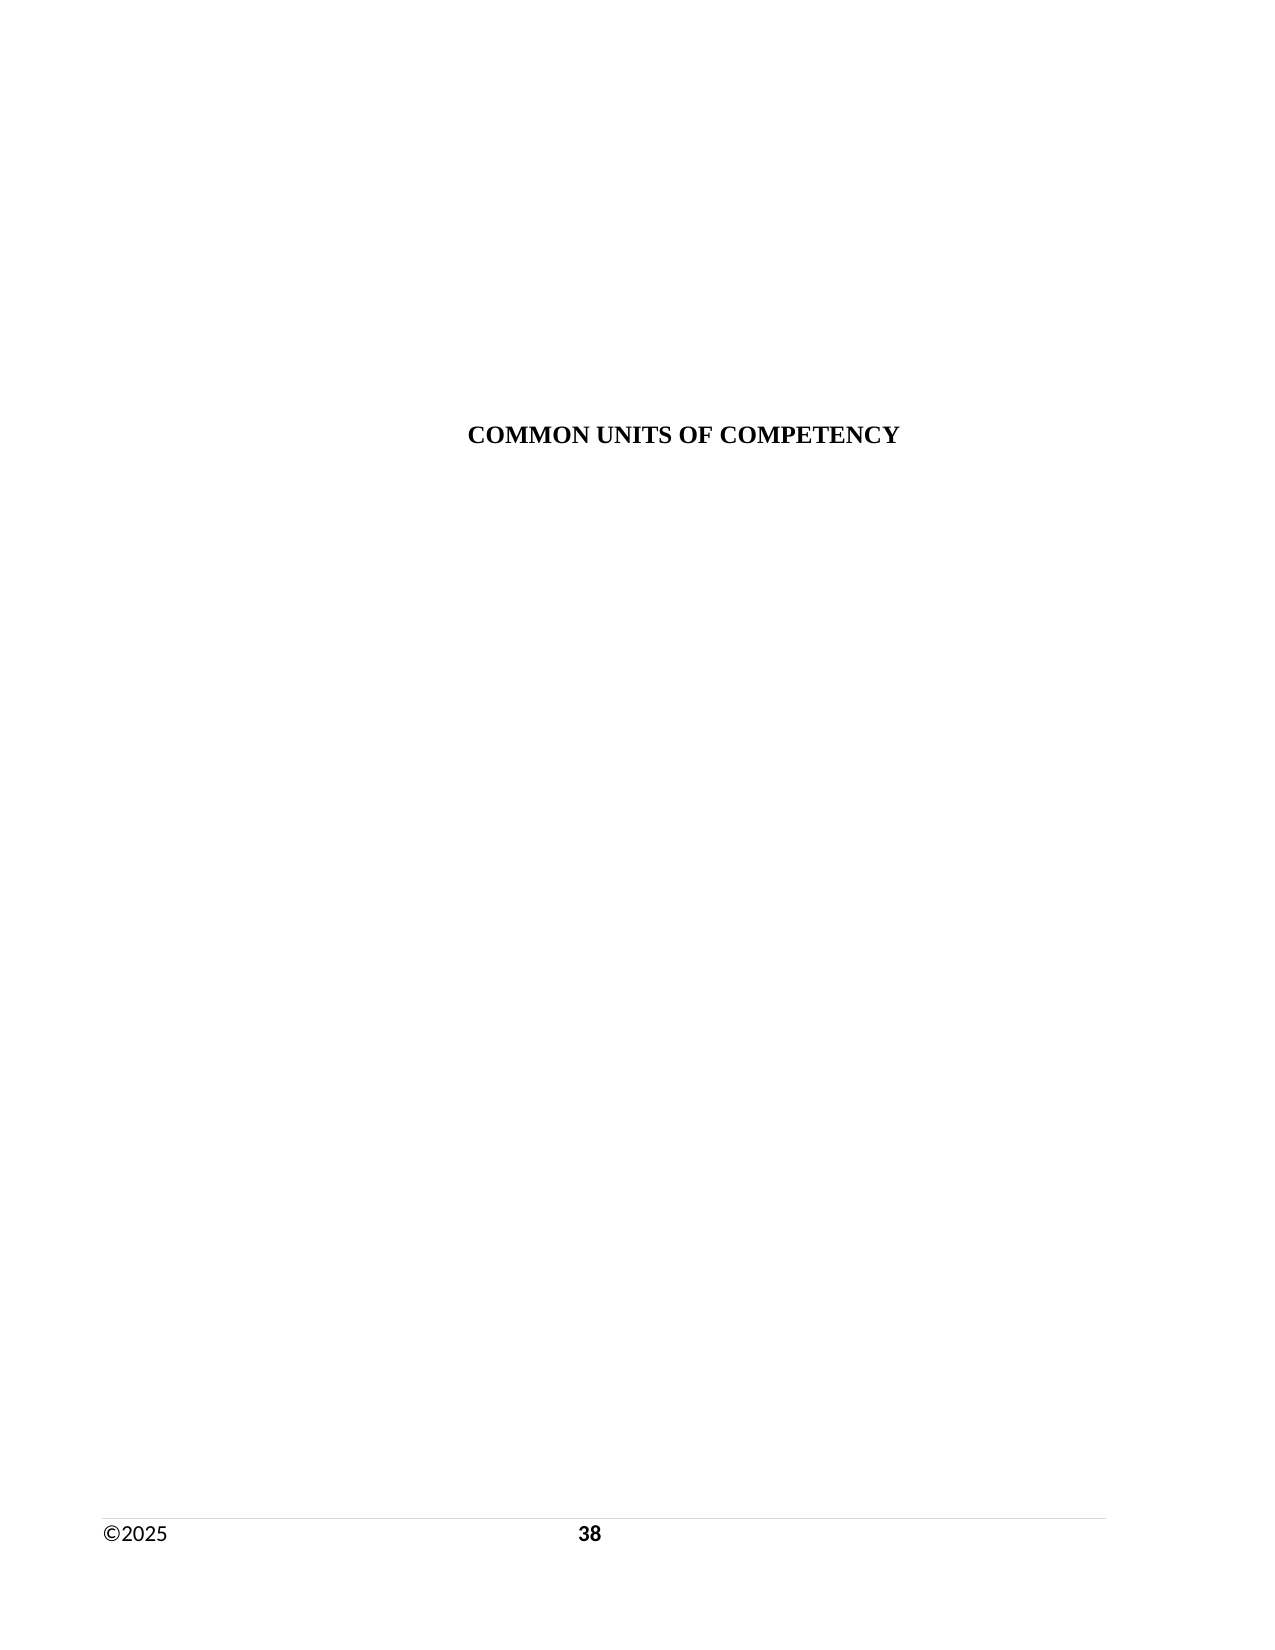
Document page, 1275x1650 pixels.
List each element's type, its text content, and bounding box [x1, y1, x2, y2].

subtitle COMMON UNITS OF COMPETENCY [467, 421, 1106, 449]
